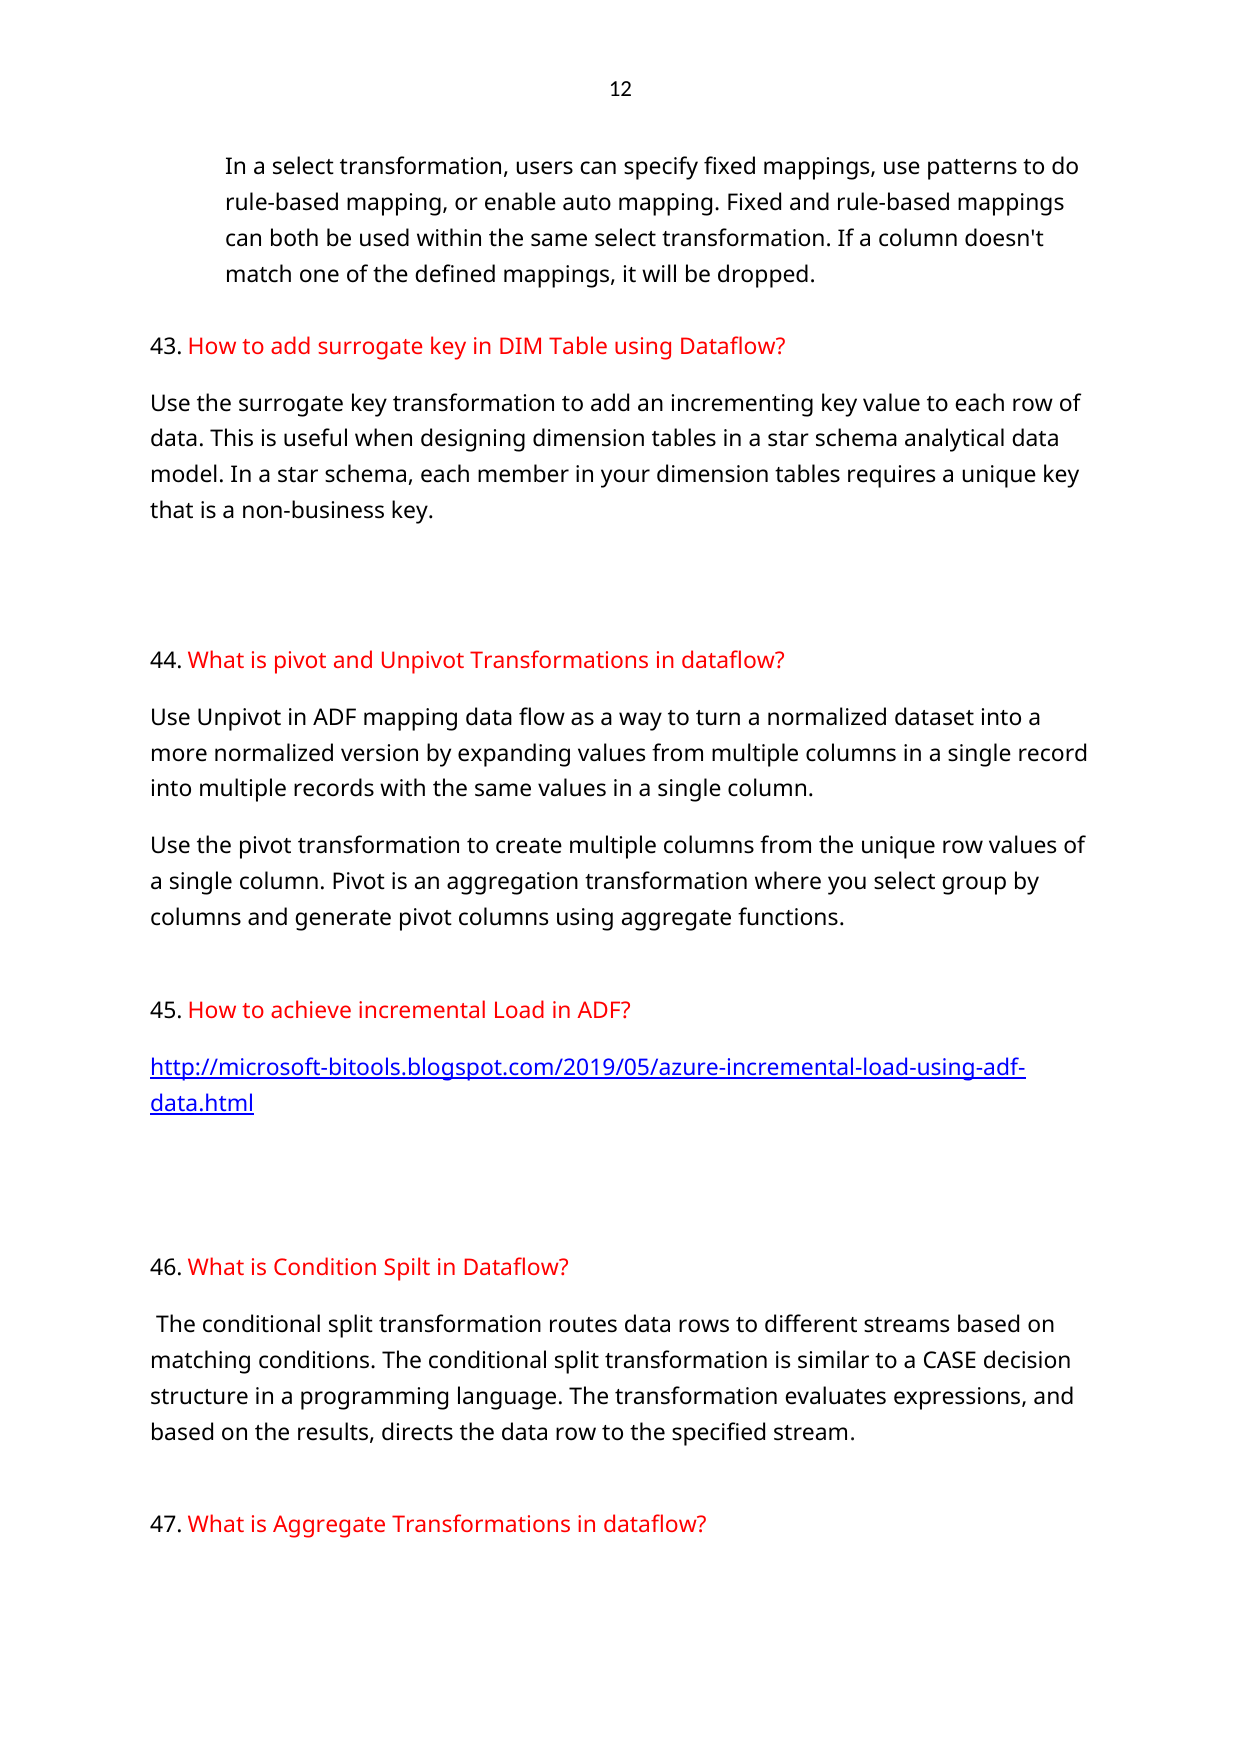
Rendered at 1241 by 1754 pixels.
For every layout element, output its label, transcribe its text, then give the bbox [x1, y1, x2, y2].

text Use the pivot transformation to create multiple columns from the unique row values of a single column. Pivot is an aggregation transformation where you select group by columns and generate pivot columns using aggregate functions. [150, 829, 1090, 932]
text http://microsoft-bitools.blogspot.com/2019/05/azure-incremental-load-using-adf-data.html [150, 1051, 1090, 1118]
text The conditional split transformation routes data rows to different streams based on matching conditions. The conditional split transformation is similar to a CASE decision structure in a programming language. The transformation evaluates expressions, and based on the results, directs the data row to the specified stream. [150, 1308, 1090, 1447]
list How to achieve incremental Load in ADF? [150, 994, 1090, 1025]
list In a select transformation, users can specify fixed mappings, use patterns to do rule-based mapping, or enable auto mapping. Fixed and rule-based mappings can both be used within the same select transformation. If a column doesn't match one of the defined mappings, it will be dropped. [225, 150, 1090, 289]
text Use the surrogate key transformation to add an incrementing key value to each row of data. This is useful when designing dimension tables in a star schema analytical data model. In a star schema, each member in your dimension tables requires a unique key that is a non-business key. [150, 386, 1090, 526]
list What is pivot and Unpivot Transformations in dataflow? [150, 644, 1090, 675]
list What is Aggregate Transformations in dataflow? [150, 1508, 1090, 1539]
list What is Condition Spilt in Dataflow? [150, 1251, 1090, 1282]
text Use Unpivot in ADF mapping data flow as a way to turn a normalized dataset into a more normalized version by expanding values from multiple columns in a single record into multiple records with the same values in a single column. [150, 701, 1090, 804]
list How to add surrogate key in DIM Table using Dataflow? [150, 330, 1090, 361]
